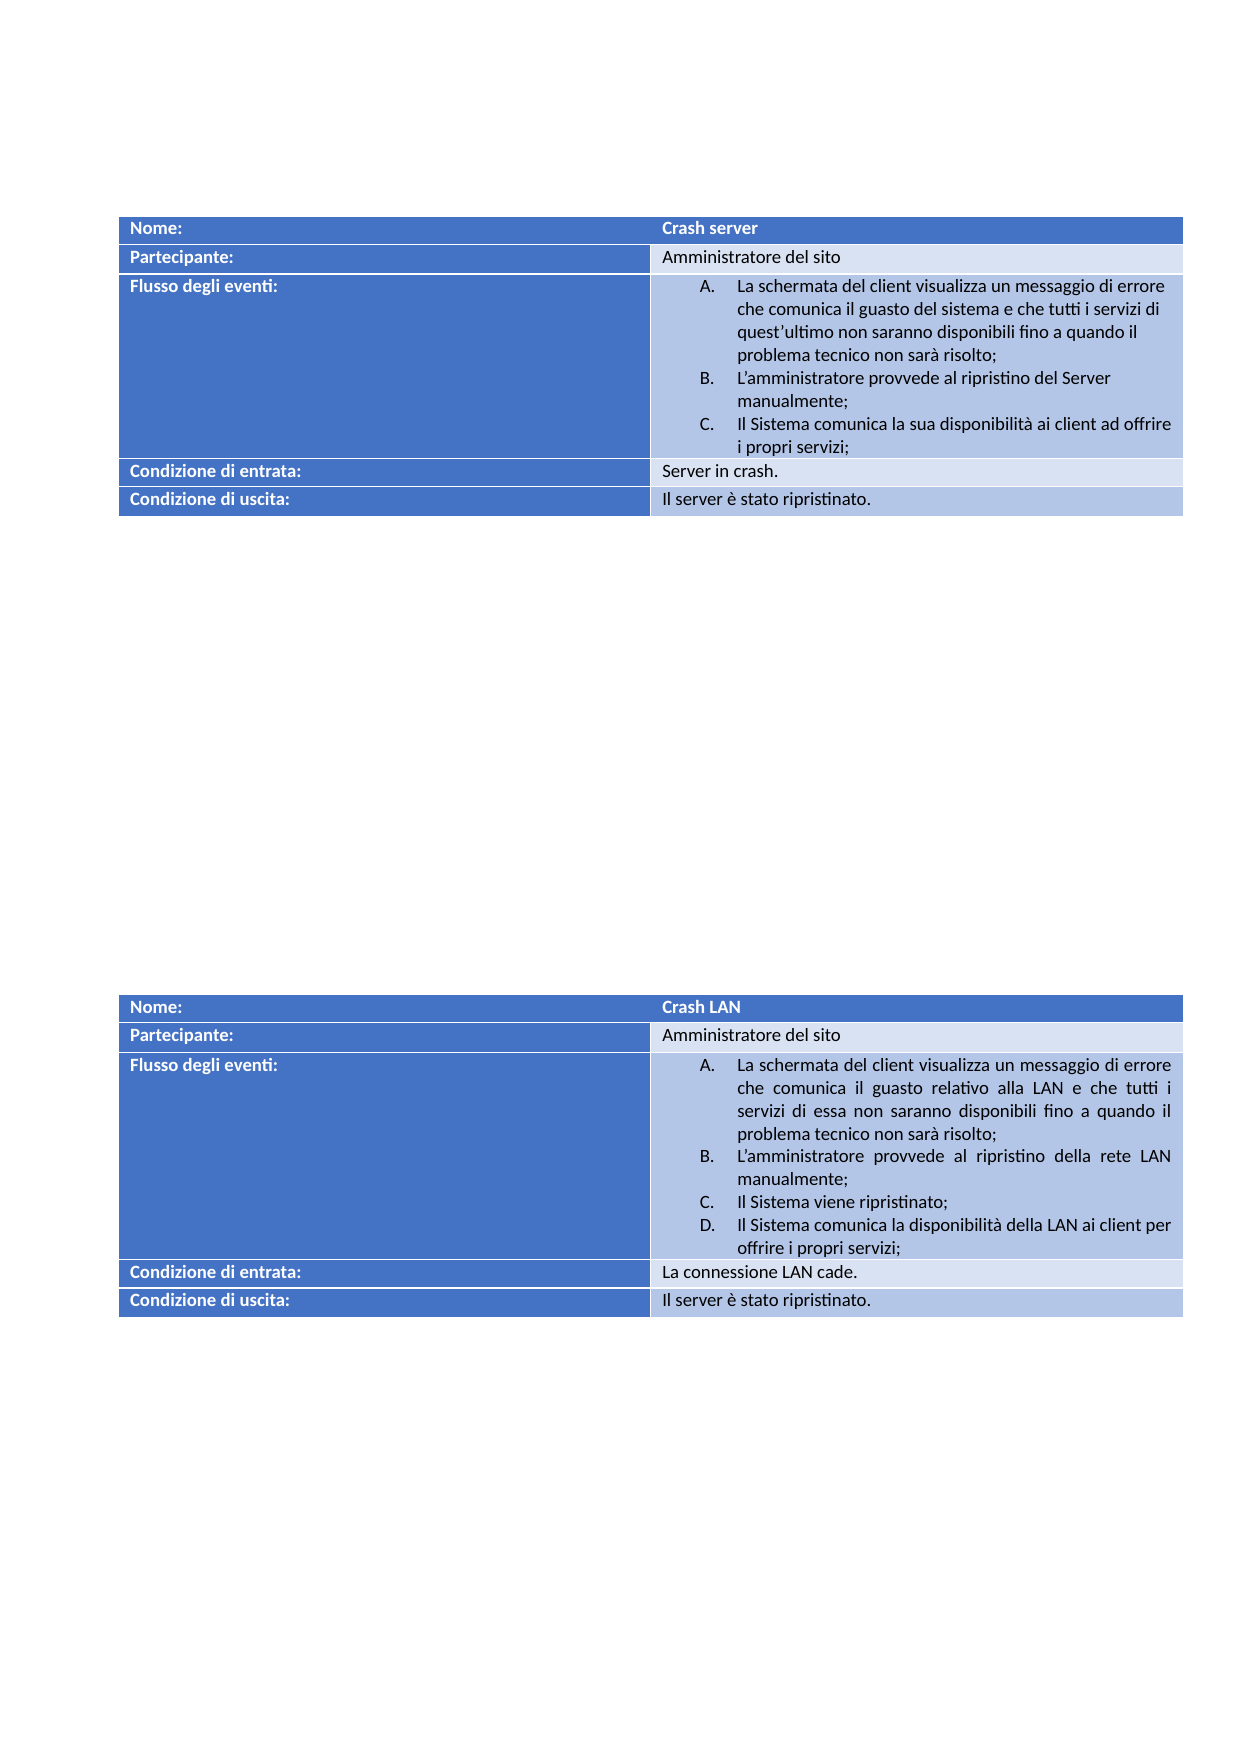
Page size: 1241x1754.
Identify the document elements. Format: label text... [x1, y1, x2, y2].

table_cell La schermata del client visualizza un messaggio di errore che comunica il guasto del sistema e che tutti i servizi di quest’ultimo non saranno disponibili fino a quando il problema tecnico non sarà risolto; L’amministratore provvede al ripristino del Server manualmente; Il Sistema comunica la sua disponibilità ai client ad offrire i propri servizi; [651, 275, 1183, 458]
table_cell Amministratore del sito [651, 245, 1183, 273]
table_cell Partecipante: [119, 245, 650, 273]
table_cell Partecipante: [119, 1023, 650, 1052]
table_cell Flusso degli eventi: [119, 275, 650, 458]
table_cell Il server è stato ripristinato. [651, 487, 1183, 516]
table_cell Condizione di uscita: [119, 1289, 650, 1317]
table_header Crash server [651, 217, 1183, 244]
table_cell La schermata del client visualizza un messaggio di errore che comunica il guasto relativo alla LAN e che tutti i servizi di essa non saranno disponibili fino a quando il problema tecnico non sarà risolto; L’amministratore provvede al ripristino della rete LAN manualmente; Il Sistema viene ripristinato; Il Sistema comunica la disponibilità della LAN ai client per offrire i propri servizi; [651, 1053, 1183, 1259]
table_cell Condizione di entrata: [119, 459, 650, 486]
table_cell Condizione di entrata: [119, 1260, 650, 1287]
table_cell Condizione di uscita: [119, 487, 650, 516]
table_header Nome: [119, 995, 651, 1022]
table_cell Amministratore del sito [651, 1023, 1183, 1052]
table_header Nome: [119, 217, 651, 244]
table_cell Flusso degli eventi: [119, 1053, 650, 1259]
table_cell Il server è stato ripristinato. [651, 1289, 1183, 1317]
table_header Crash LAN [651, 995, 1183, 1022]
table_cell La connessione LAN cade. [651, 1260, 1183, 1287]
table_cell Server in crash. [651, 459, 1183, 486]
